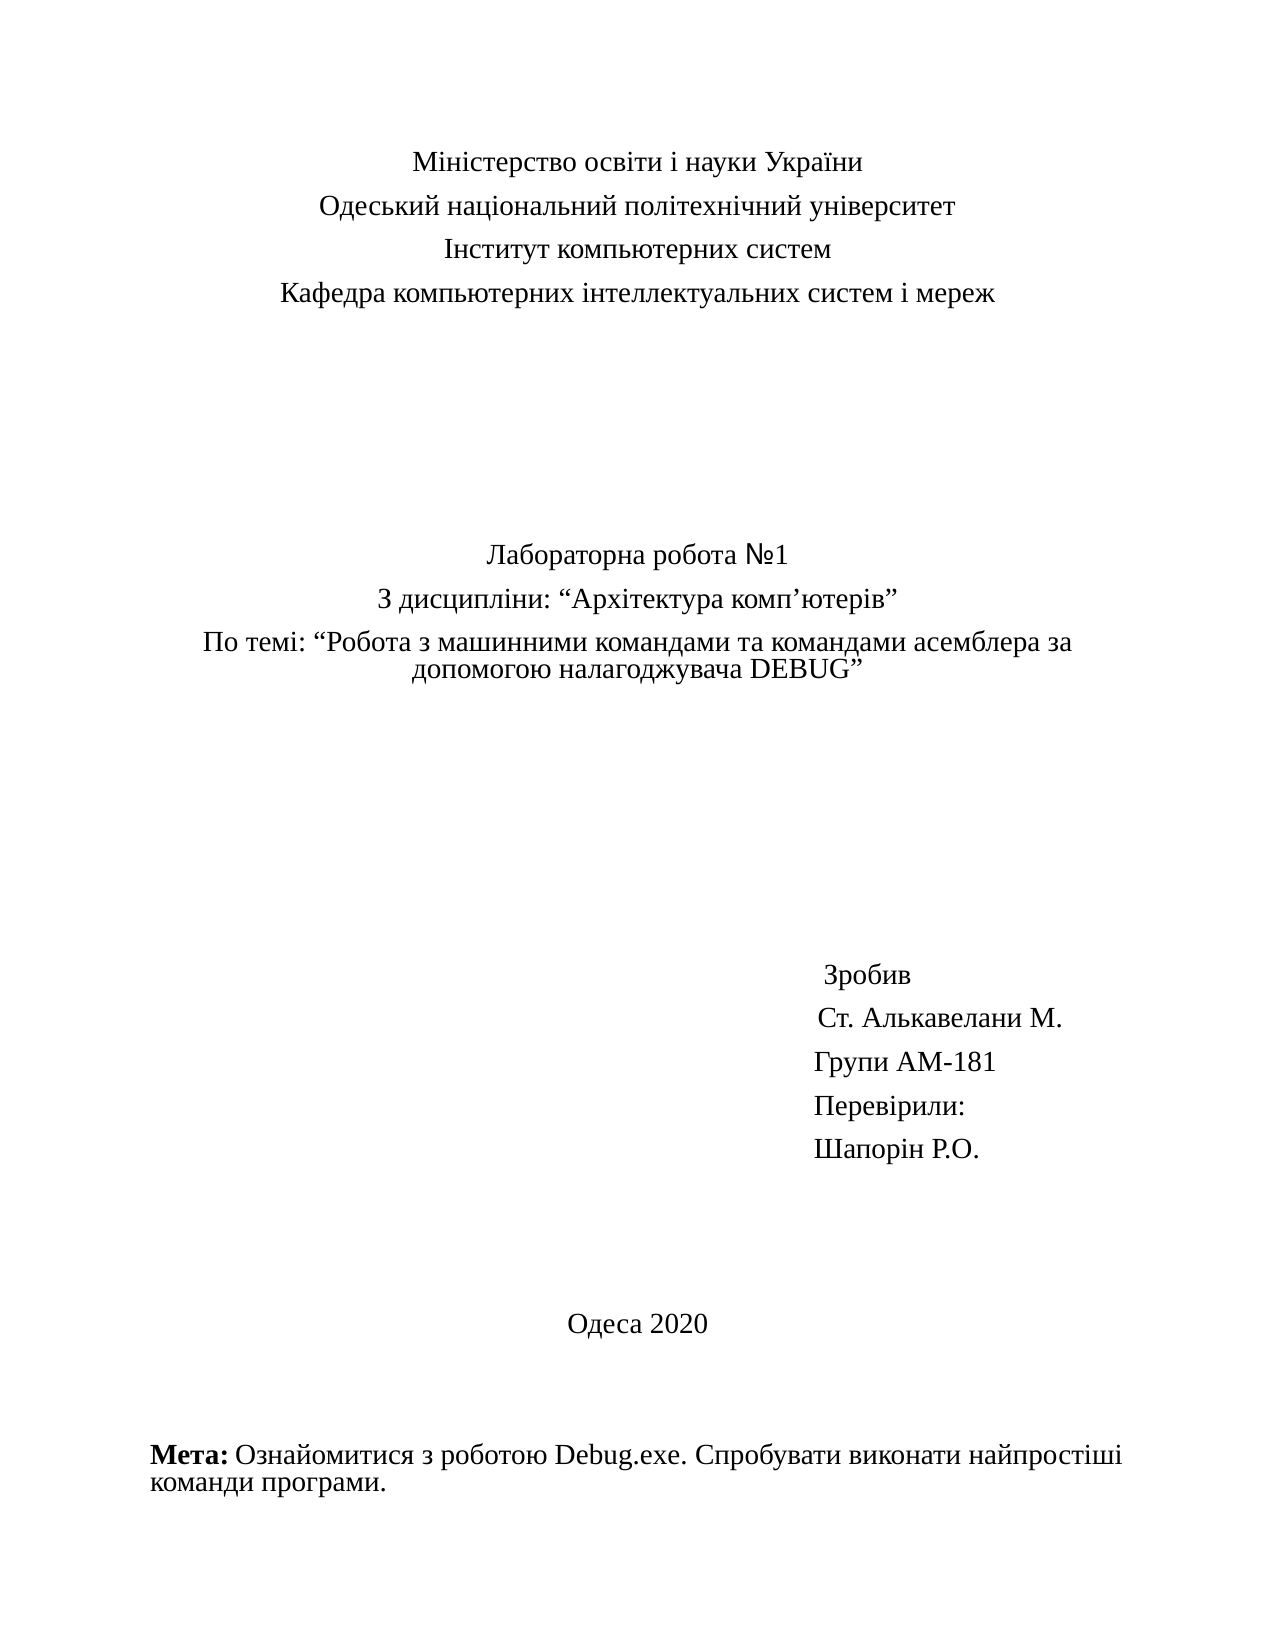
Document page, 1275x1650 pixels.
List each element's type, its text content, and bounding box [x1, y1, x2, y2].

text Лабораторна робота №1 [150, 543, 1125, 570]
text Iнститут компьютерних систем [150, 237, 1125, 264]
text Одеса 2020 [150, 1312, 1125, 1339]
text Зробив [150, 963, 1125, 989]
text З дисципліни: “Архiтектура комп’ютерiв” [150, 586, 1125, 613]
text По темi: “Робота з машинними командами та командами асемблера за допомогою налагоджувача DEBUG” [150, 630, 1125, 684]
text Перевiрили: [814, 1093, 1125, 1121]
text Шапорiн Р.О. [740, 1137, 1125, 1164]
text Міністерство освіти і науки України [150, 150, 1125, 177]
text Одеський національний політехнічний університет [150, 194, 1125, 221]
text Групи АМ-181 [814, 1050, 1125, 1077]
text Мета: Ознайомитися з роботою Debug.exe. Спробувати виконати найпростiшi команди програми. [150, 1443, 1125, 1497]
text Кафедра компьютерних інтеллектуальних систем і мереж [150, 281, 1125, 308]
text Ст. Алькавелани М. [150, 1006, 1125, 1033]
